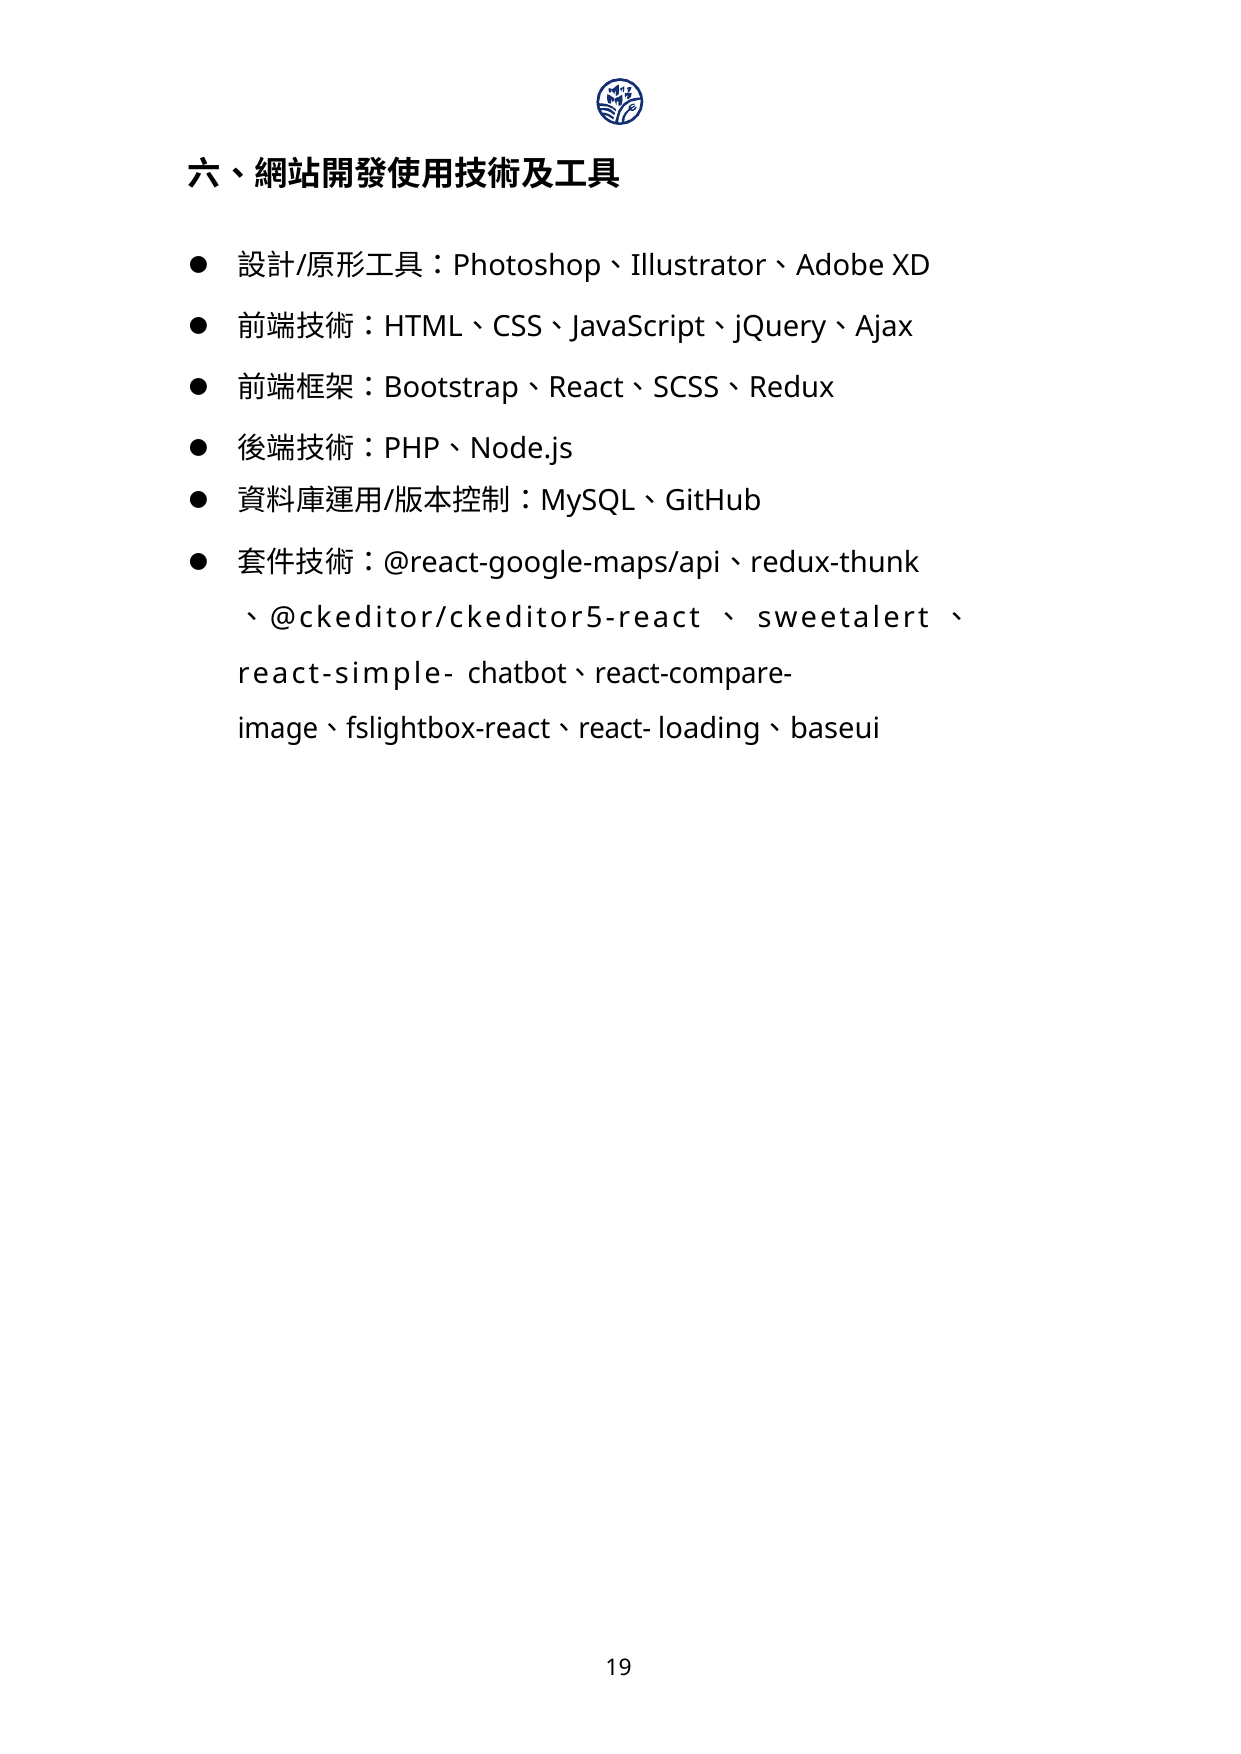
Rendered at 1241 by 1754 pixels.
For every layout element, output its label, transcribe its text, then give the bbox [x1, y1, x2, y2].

subtitle 六、網站開發使用技術及工具 [187, 147, 1073, 195]
picture [607, 84, 632, 106]
subtitle 設計/原形工具：Photoshop、Illustrator、Adobe XD [187, 244, 1073, 284]
list 資料庫運用/版本控制：MySQL、GitHub [187, 476, 1073, 519]
list 後端技術：PHP、Node.js [187, 428, 1073, 467]
list 前端技術：HTML、CSS、JavaScript、jQuery、Ajax [187, 306, 1073, 345]
list 套件技術：@react-google-maps/api、redux-thunk 、@ckeditor/ckeditor5-react 、 sweetalert 、 react-simple- chatbot、react-compare-image、fslightbox-react、react- loading、baseui [187, 541, 1024, 747]
list 前端框架：Bootstrap、React、SCSS、Redux [187, 367, 1073, 406]
